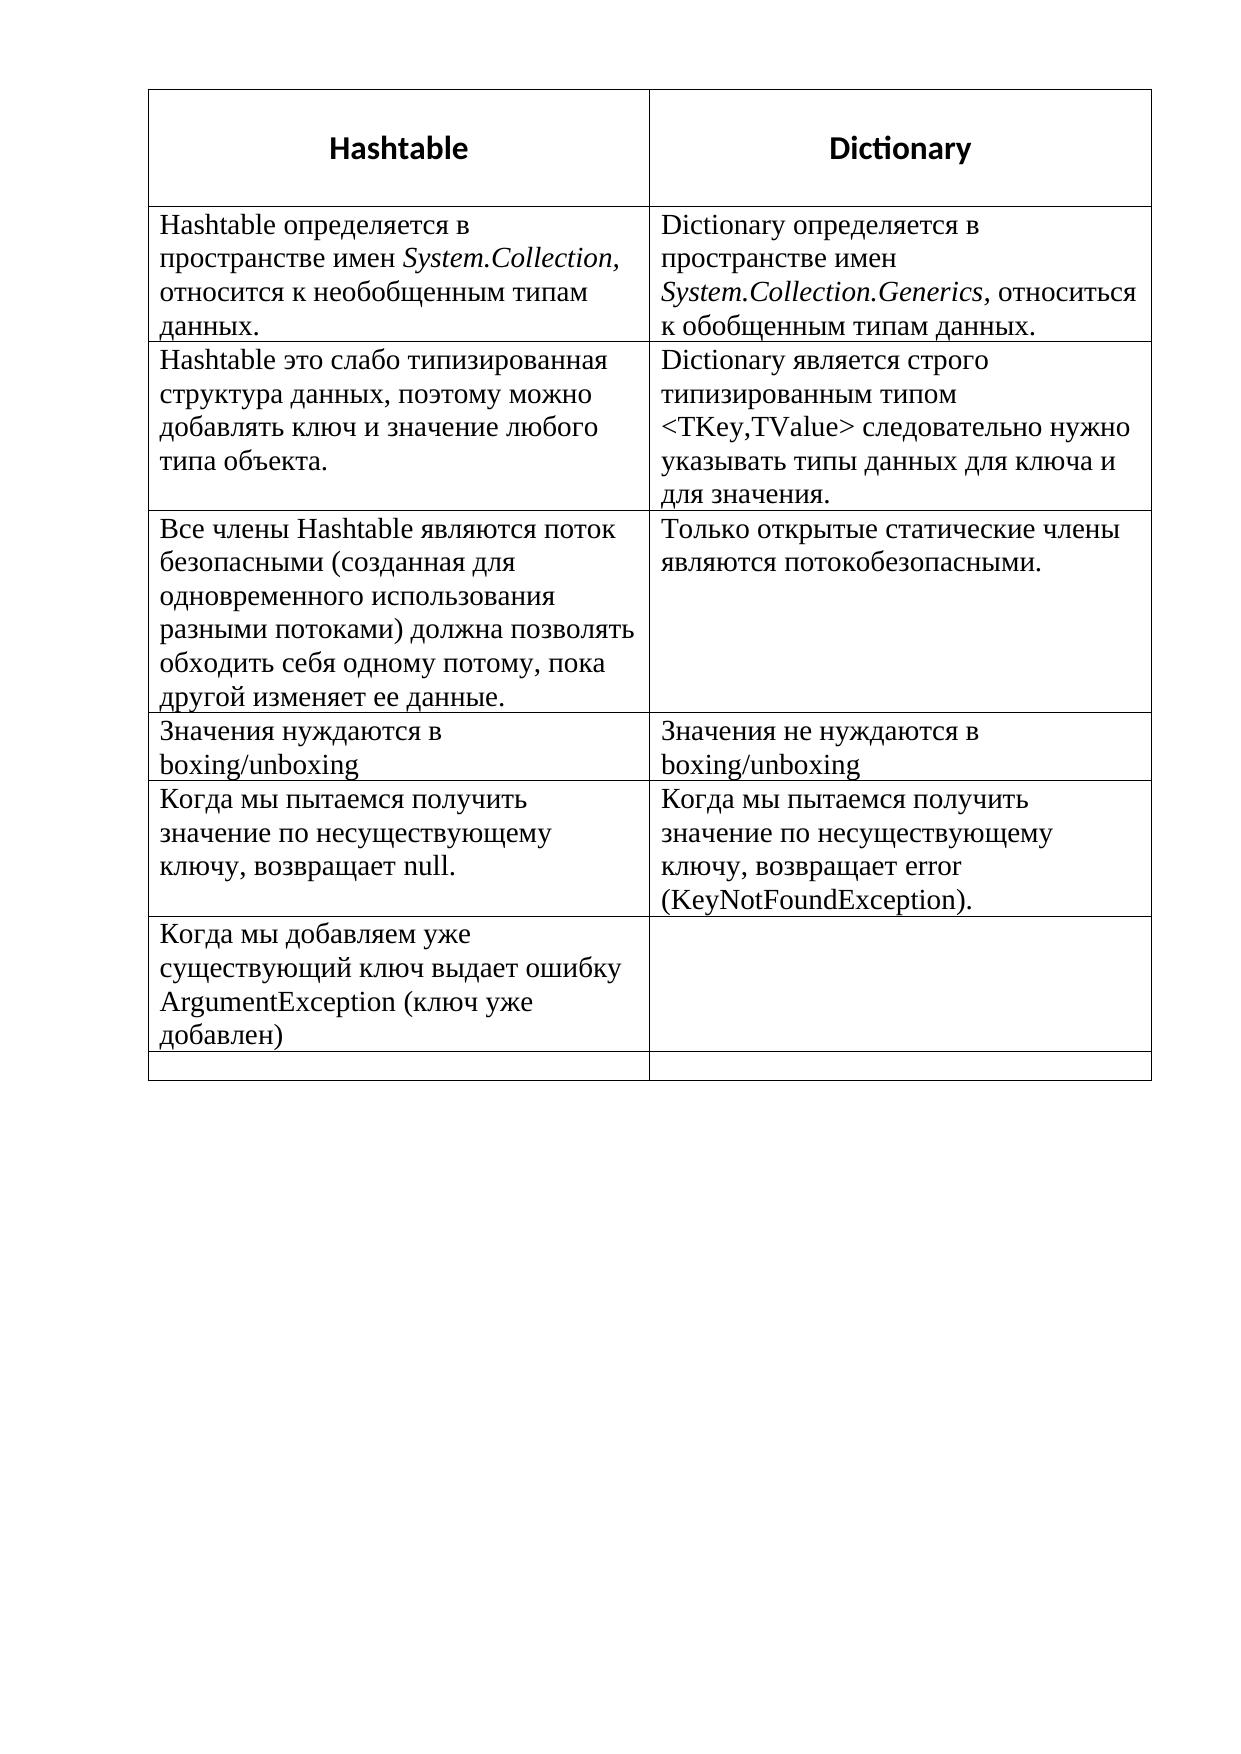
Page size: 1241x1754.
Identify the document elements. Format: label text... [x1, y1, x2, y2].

table_cell Dictionary определяется в пространстве имен System.Collection.Generics, относиться к обобщенным типам данных. [650, 207, 1151, 341]
table_cell Hashtable определяется в пространстве имен System.Collection, относится к необобщенным типам данных. [149, 207, 649, 341]
table_cell Когда мы добавляем уже существующий ключ выдает ошибку ArgumentException (ключ уже добавлен) [149, 917, 649, 1051]
table_header Dictionary [650, 90, 1151, 206]
table_cell Когда мы пытаемся получить значение по несуществующему ключу, возвращает null. [149, 781, 649, 916]
table_cell Hashtable это слабо типизированная структура данных, поэтому можно добавлять ключ и значение любого типа объекта. [149, 342, 649, 510]
table_cell Когда мы пытаемся получить значение по несуществующему ключу, возвращает error (KeyNotFoundException). [650, 781, 1151, 916]
table_cell Значения не нуждаются в boxing/unboxing [650, 713, 1151, 780]
table_cell Значения нуждаются в boxing/unboxing [149, 713, 649, 780]
table_cell [650, 917, 1151, 1051]
table_cell Dictionary является строго типизированным типом <TKey,TValue> следовательно нужно указывать типы данных для ключа и для значения. [650, 342, 1151, 510]
table_cell Все члены Hashtable являются поток безопасными (созданная для одновременного использования разными потоками) должна позволять обходить себя одному потому, пока другой изменяет ее данные. [149, 511, 649, 712]
table_cell Только открытые статические члены являются потокобезопасными. [650, 511, 1151, 712]
table_cell [650, 1052, 1151, 1080]
table_header Hashtable [149, 90, 649, 206]
table_cell [149, 1052, 649, 1080]
